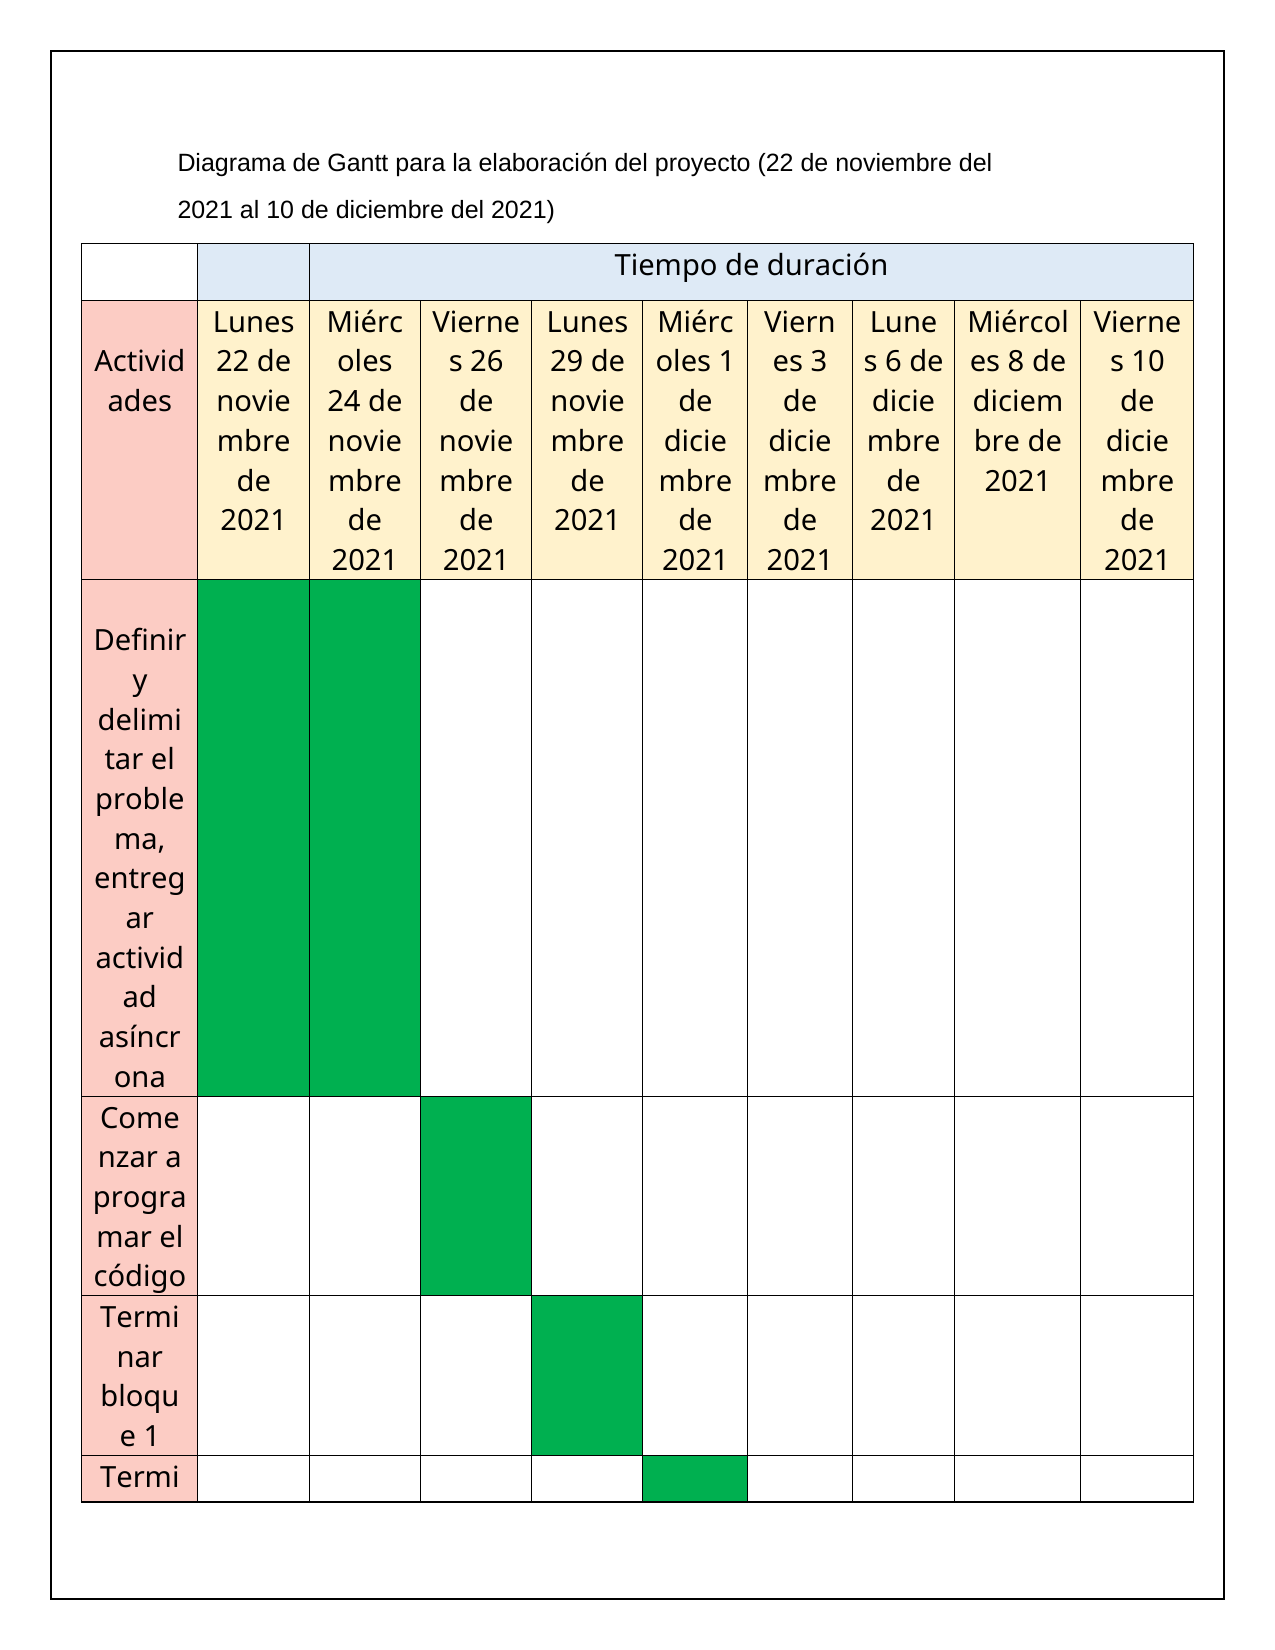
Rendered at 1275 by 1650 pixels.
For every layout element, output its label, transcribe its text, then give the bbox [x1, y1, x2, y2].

table_cell Lunes 22 de noviembre de 2021 [198, 301, 309, 579]
table_cell [532, 580, 642, 1096]
table_cell Miércoles 8 de diciembre de 2021 [955, 301, 1080, 579]
table_cell [198, 580, 309, 1096]
table_header Tiempo de duración [310, 244, 1193, 300]
table_cell Comenzar a programar el código [82, 1097, 197, 1295]
table_cell [748, 580, 852, 1096]
table_cell Actividades [82, 301, 197, 579]
table_cell Miércoles 1 de diciembre de 2021 [643, 301, 747, 579]
table_cell [955, 580, 1080, 1096]
text 2021 al 10 de diciembre del 2021) [177, 195, 1098, 224]
table_cell [643, 1097, 747, 1295]
table_cell [532, 1097, 642, 1295]
table_cell [310, 1296, 420, 1455]
table_cell [421, 1097, 531, 1295]
table_cell [853, 1296, 954, 1455]
table_cell [643, 1296, 747, 1455]
table_cell Definir y delimitar el problema, entregar actividad asíncrona [82, 580, 197, 1096]
table_cell [748, 1296, 852, 1455]
table_cell [955, 1296, 1080, 1455]
table_cell [955, 1097, 1080, 1295]
table_cell [198, 1456, 309, 1501]
table_cell [955, 1456, 1080, 1501]
table_cell Viernes 3 de diciembre de 2021 [748, 301, 852, 579]
table_cell Lunes 6 de diciembre de 2021 [853, 301, 954, 579]
table_cell [1081, 1097, 1193, 1295]
table_cell [310, 1456, 420, 1501]
table_cell [1081, 1296, 1193, 1455]
table_cell [421, 580, 531, 1096]
text Diagrama de Gantt para la elaboración del proyecto (22 de noviembre del [177, 148, 1098, 176]
table_cell [853, 580, 954, 1096]
table_cell [310, 1097, 420, 1295]
table_cell [1081, 580, 1193, 1096]
table_cell [532, 1296, 642, 1455]
table_cell [853, 1456, 954, 1501]
table_header [82, 244, 197, 300]
table_cell [532, 1456, 642, 1501]
table_cell [310, 580, 420, 1096]
table_cell Viernes 10 de diciembre de 2021 [1081, 301, 1193, 579]
table_cell [421, 1456, 531, 1501]
table_cell Terminar bloque 1 [82, 1296, 197, 1455]
table_cell Viernes 26 de noviembre de 2021 [421, 301, 531, 579]
table_cell [643, 580, 747, 1096]
table_cell Miércoles 24 de noviembre de 2021 [310, 301, 420, 579]
table_cell Terminar bloque 2 [82, 1456, 197, 1501]
table_cell [853, 1097, 954, 1295]
table_cell [748, 1456, 852, 1501]
table_cell [1081, 1456, 1193, 1501]
table_cell [643, 1456, 747, 1501]
table_cell [748, 1097, 852, 1295]
table_cell [198, 1296, 309, 1455]
table_cell [421, 1296, 531, 1455]
table_header [198, 244, 309, 300]
table_cell Lunes 29 de noviembre de 2021 [532, 301, 642, 579]
table_cell [198, 1097, 309, 1295]
